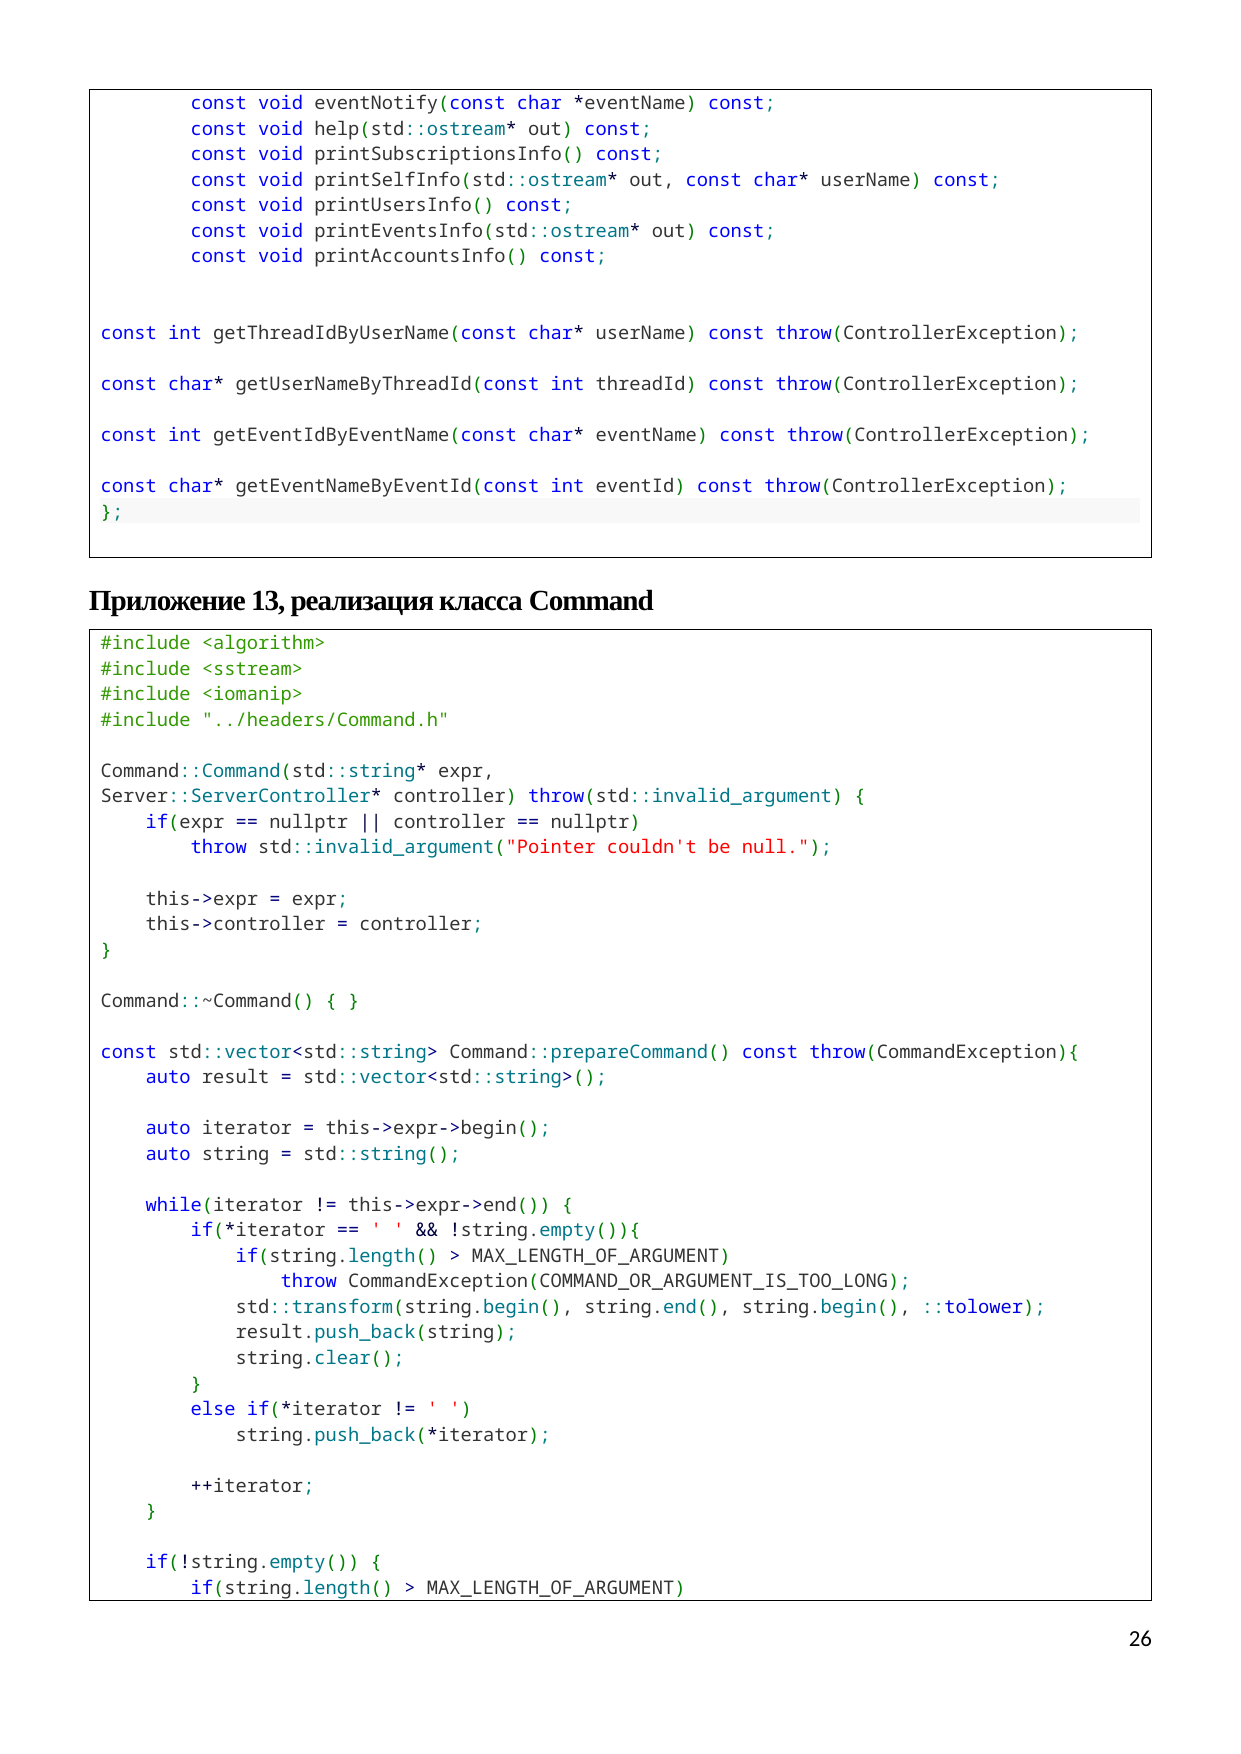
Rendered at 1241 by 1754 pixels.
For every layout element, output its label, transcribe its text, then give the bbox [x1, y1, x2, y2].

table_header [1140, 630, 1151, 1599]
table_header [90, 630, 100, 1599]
title Приложение 13, реализация класса Command [89, 583, 1152, 616]
